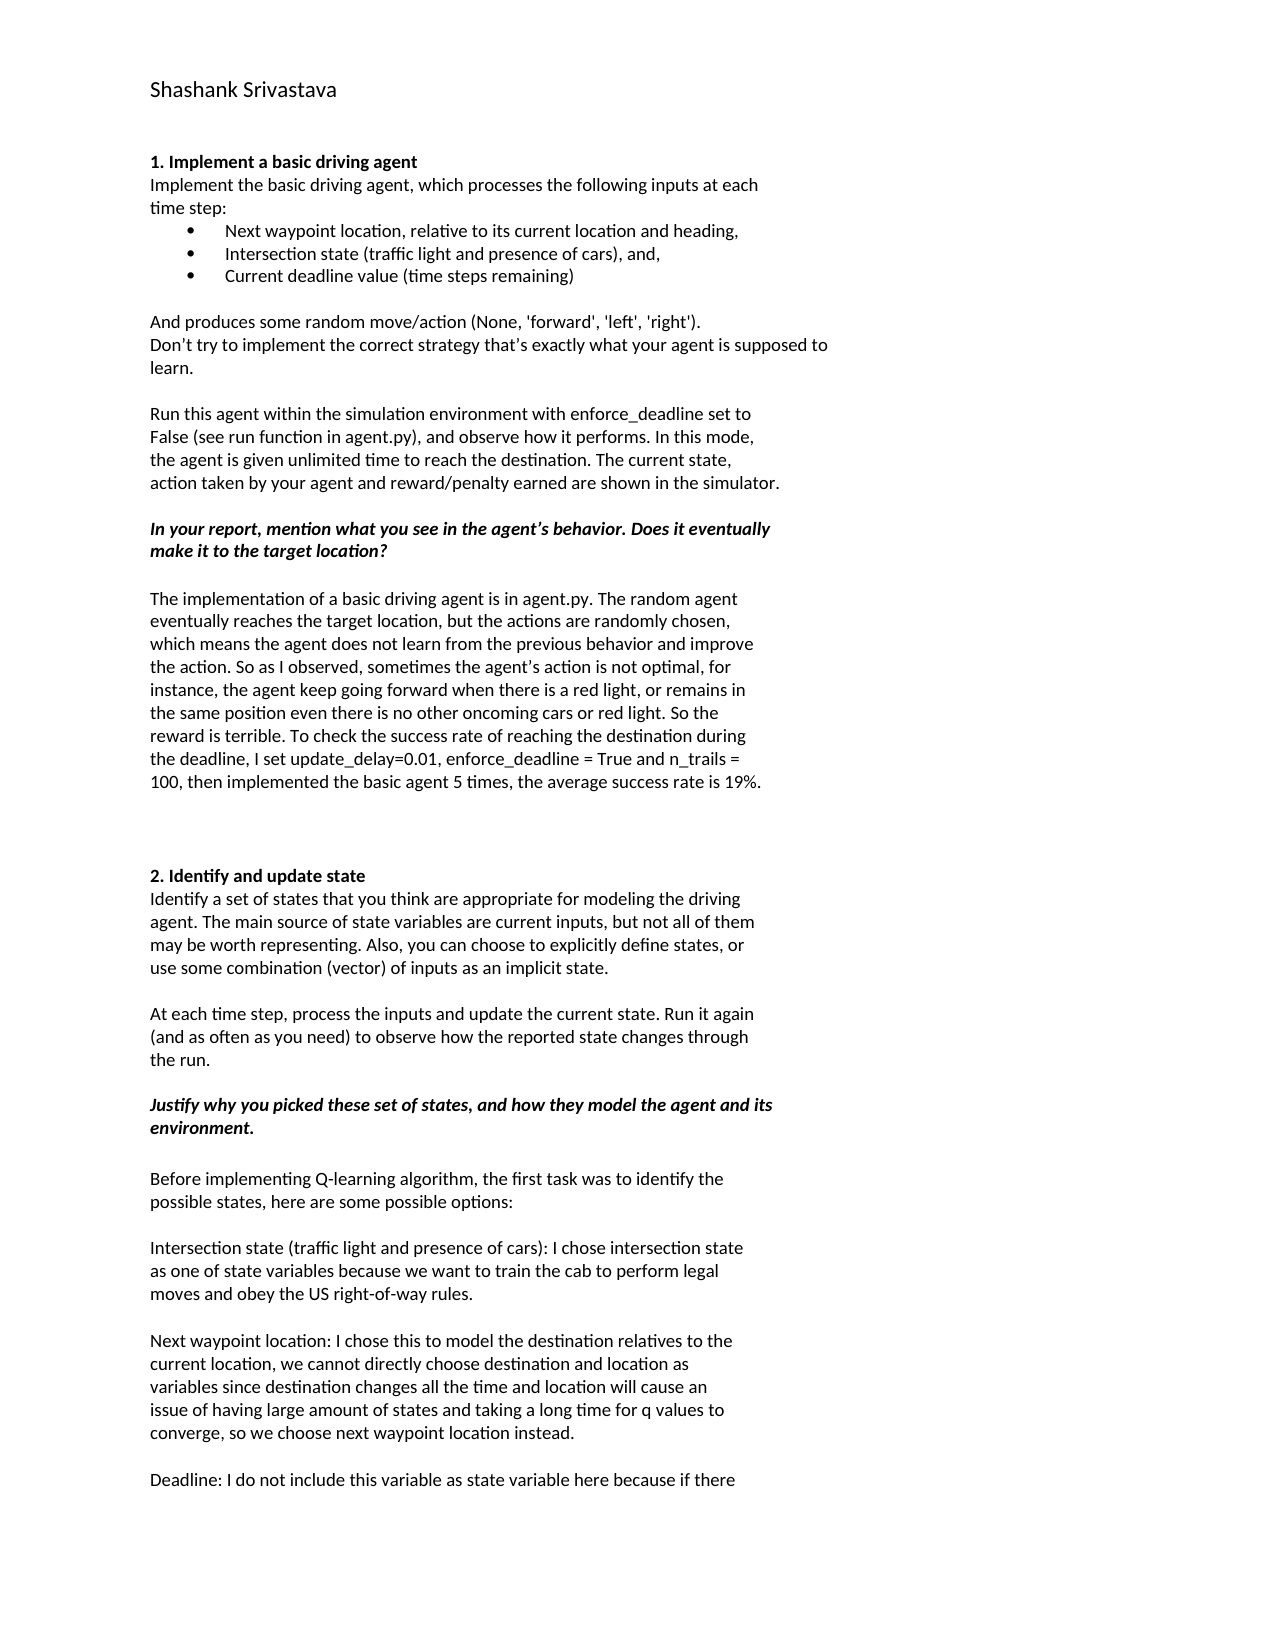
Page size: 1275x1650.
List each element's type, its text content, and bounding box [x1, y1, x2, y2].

text make it to the target location? [150, 539, 1125, 562]
text (and as often as you need) to observe how the reported state changes through [150, 1025, 1125, 1048]
text Intersection state (traffic light and presence of cars): I chose intersection state [150, 1236, 1125, 1259]
text False (see run function in agent.py), and observe how it performs. In this mode, [150, 425, 1125, 448]
text converge, so we choose next waypoint location instead. [150, 1421, 1125, 1444]
text 100, then implemented the basic agent 5 times, the average success rate is 19%. [150, 770, 1125, 793]
text And produces some random move/action (None, 'forward', 'left', 'right'). [150, 310, 1125, 333]
text which means the agent does not learn from the previous behavior and improve [150, 633, 1125, 656]
text At each time step, process the inputs and update the current state. Run it again [150, 1002, 1125, 1025]
text current location, we cannot directly choose destination and location as [150, 1352, 1125, 1375]
text possible states, here are some possible options: [150, 1190, 1125, 1213]
text 2. Identify and update state [150, 864, 1125, 887]
text time step: [150, 196, 1125, 219]
text Implement the basic driving agent, which processes the following inputs at each [150, 173, 1125, 196]
text the action. So as I observed, sometimes the agent’s action is not optimal, for [150, 656, 1125, 678]
text Before implementing Q-learning algorithm, the first task was to identify the [150, 1167, 1125, 1190]
text In your report, mention what you see in the agent’s behavior. Does it eventually [150, 517, 1125, 539]
text Identify a set of states that you think are appropriate for modeling the driving [150, 887, 1125, 910]
text Justify why you picked these set of states, and how they model the agent and its [150, 1094, 1125, 1117]
text agent. The main source of state variables are current inputs, but not all of them [150, 910, 1125, 933]
text instance, the agent keep going forward when there is a red light, or remains in [150, 678, 1125, 701]
text Don’t try to implement the correct strategy that’s exactly what your agent is supposed to [150, 333, 1125, 356]
text moves and obey the US right-of-way rules. [150, 1282, 1125, 1305]
text Deadline: I do not include this variable as state variable here because if there [150, 1468, 1125, 1491]
text eventually reaches the target location, but the actions are randomly chosen, [150, 610, 1125, 633]
text variables since destination changes all the time and location will cause an [150, 1375, 1125, 1398]
text 1. Implement a basic driving agent [150, 150, 1125, 173]
text use some combination (vector) of inputs as an implicit state. [150, 956, 1125, 979]
text The implementation of a basic driving agent is in agent.py. The random agent [150, 587, 1125, 610]
text issue of having large amount of states and taking a long time for q values to [150, 1398, 1125, 1421]
text Run this agent within the simulation environment with enforce_deadline set to [150, 402, 1125, 425]
text action taken by your agent and reward/penalty earned are shown in the simulator. [150, 471, 1125, 494]
text the deadline, I set update_delay=0.01, enforce_deadline = True and n_trails = [150, 747, 1125, 770]
text Next waypoint location: I chose this to model the destination relatives to the [150, 1329, 1125, 1352]
text the same position even there is no other oncoming cars or red light. So the [150, 701, 1125, 724]
text as one of state variables because we want to train the cab to perform legal [150, 1259, 1125, 1282]
text environment. [150, 1117, 1125, 1139]
text reward is terrible. To check the success rate of reaching the destination during [150, 724, 1125, 747]
list Current deadline value (time steps remaining) [187, 264, 1125, 287]
text the run. [150, 1048, 1125, 1071]
text the agent is given unlimited time to reach the destination. The current state, [150, 448, 1125, 471]
text may be worth representing. Also, you can choose to explicitly define states, or [150, 933, 1125, 956]
list Next waypoint location, relative to its current location and heading, [187, 219, 1125, 242]
list Intersection state (traffic light and presence of cars), and, [187, 242, 1125, 264]
text learn. [150, 356, 1125, 379]
